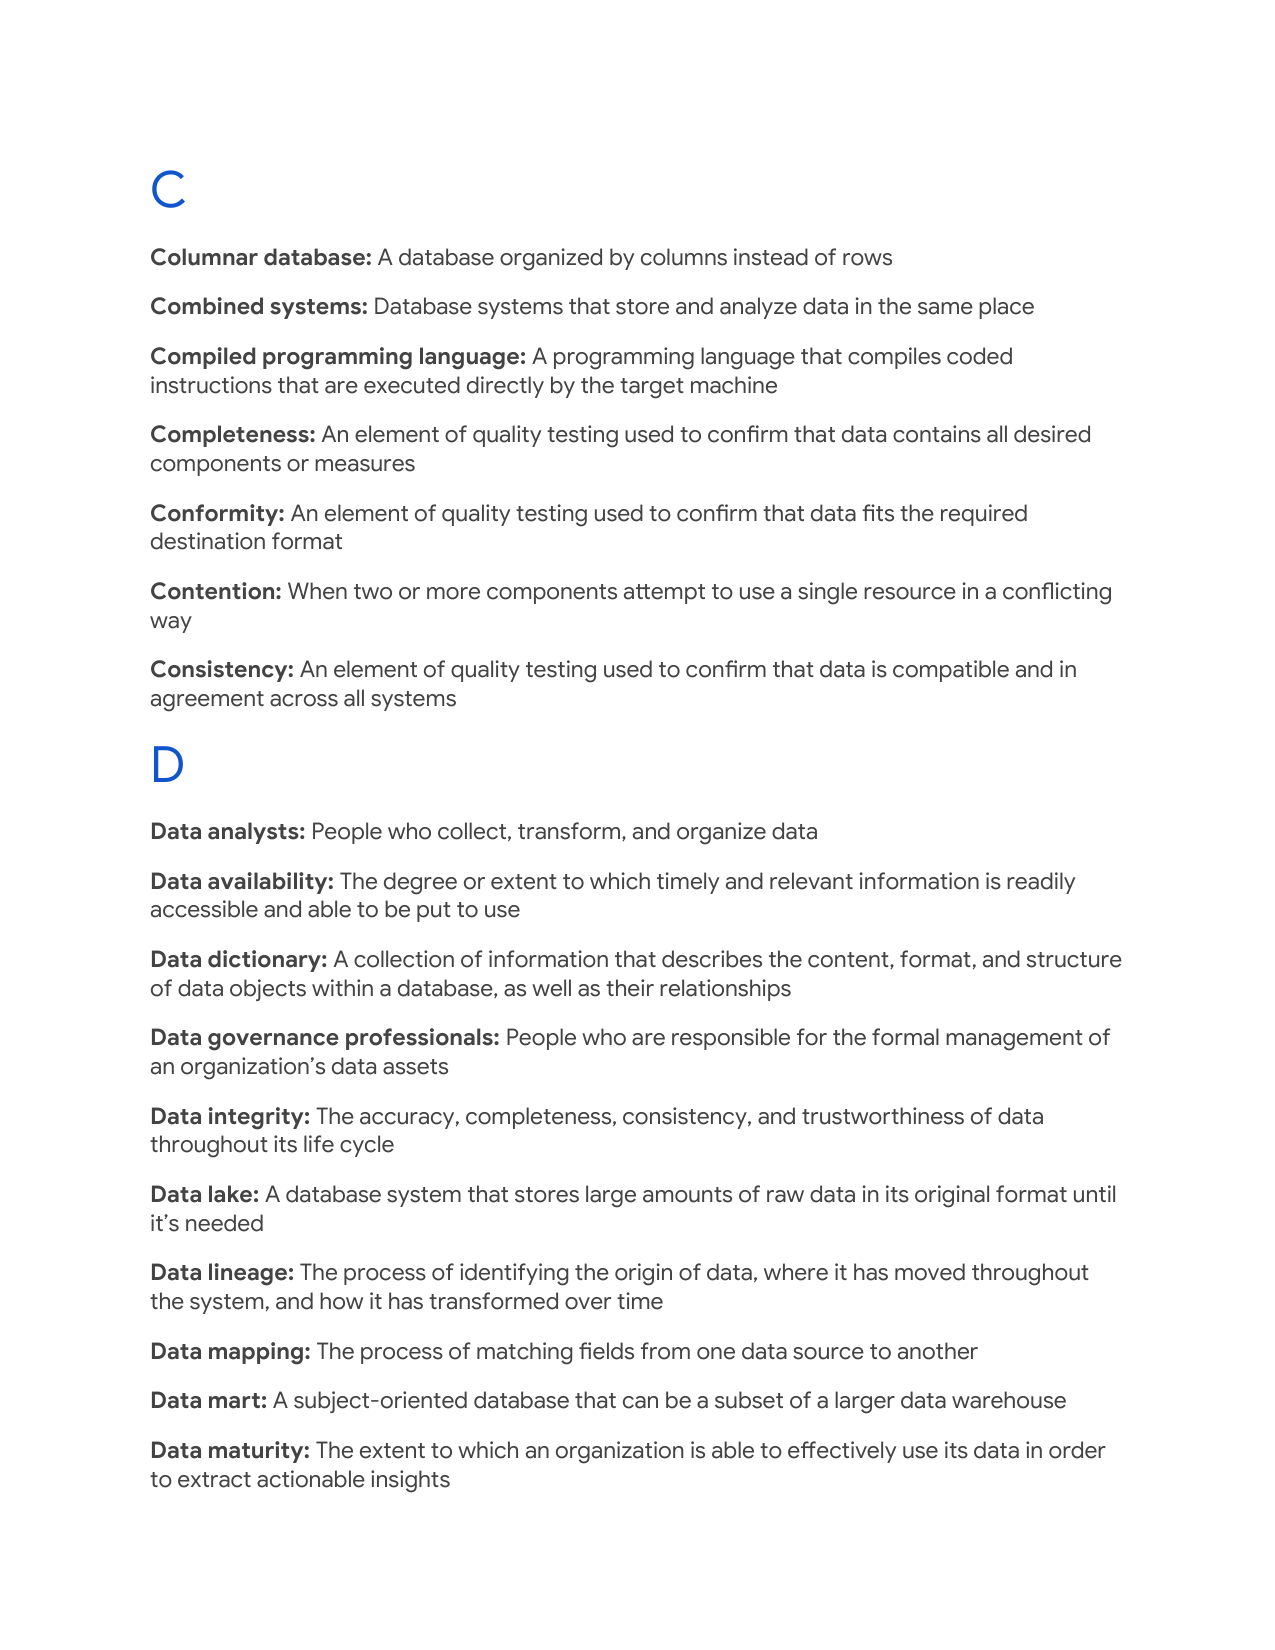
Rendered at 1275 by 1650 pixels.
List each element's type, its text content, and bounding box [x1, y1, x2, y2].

text Data integrity: The accuracy, completeness, consistency, and trustworthiness of data throughout its life cycle [150, 1102, 1125, 1159]
text Data dictionary: A collection of information that describes the content, format, and structure of data objects within a database, as well as their relationships [150, 945, 1125, 1003]
text Data availability: The degree or extent to which timely and relevant information is readily accessible and able to be put to use [150, 867, 1125, 924]
text Data mart: A subject-oriented database that can be a subset of a larger data warehouse [150, 1386, 1125, 1415]
text Data lake: A database system that stores large amounts of raw data in its original format until it’s needed [150, 1180, 1125, 1238]
text Completeness: An element of quality testing used to confirm that data contains all desired components or measures [150, 421, 1125, 478]
text Combined systems: Database systems that store and analyze data in the same place [150, 293, 1125, 321]
text Data maturity: The extent to which an organization is able to effectively use its data in order to extract actionable insights [150, 1436, 1125, 1493]
text Consistency: An element of quality testing used to confirm that data is compatible and in agreement across all systems [150, 656, 1125, 713]
text D [150, 734, 1125, 796]
text Columnar database: A database organized by columns instead of rows [150, 243, 1125, 272]
text Data governance professionals: People who are responsible for the formal management of an organization’s data assets [150, 1023, 1125, 1081]
text Compiled programming language: A programming language that compiles coded instructions that are executed directly by the target machine [150, 342, 1125, 400]
text Data lineage: The process of identifying the origin of data, where it has moved throughout the system, and how it has transformed over time [150, 1258, 1125, 1316]
text Conformity: An element of quality testing used to confirm that data fits the required destination format [150, 499, 1125, 556]
text Data mapping: The process of matching fields from one data source to another [150, 1337, 1125, 1366]
text Data analysts: People who collect, transform, and organize data [150, 817, 1125, 846]
text C [150, 159, 1125, 222]
text Contention: When two or more components attempt to use a single resource in a conflicting way [150, 577, 1125, 635]
